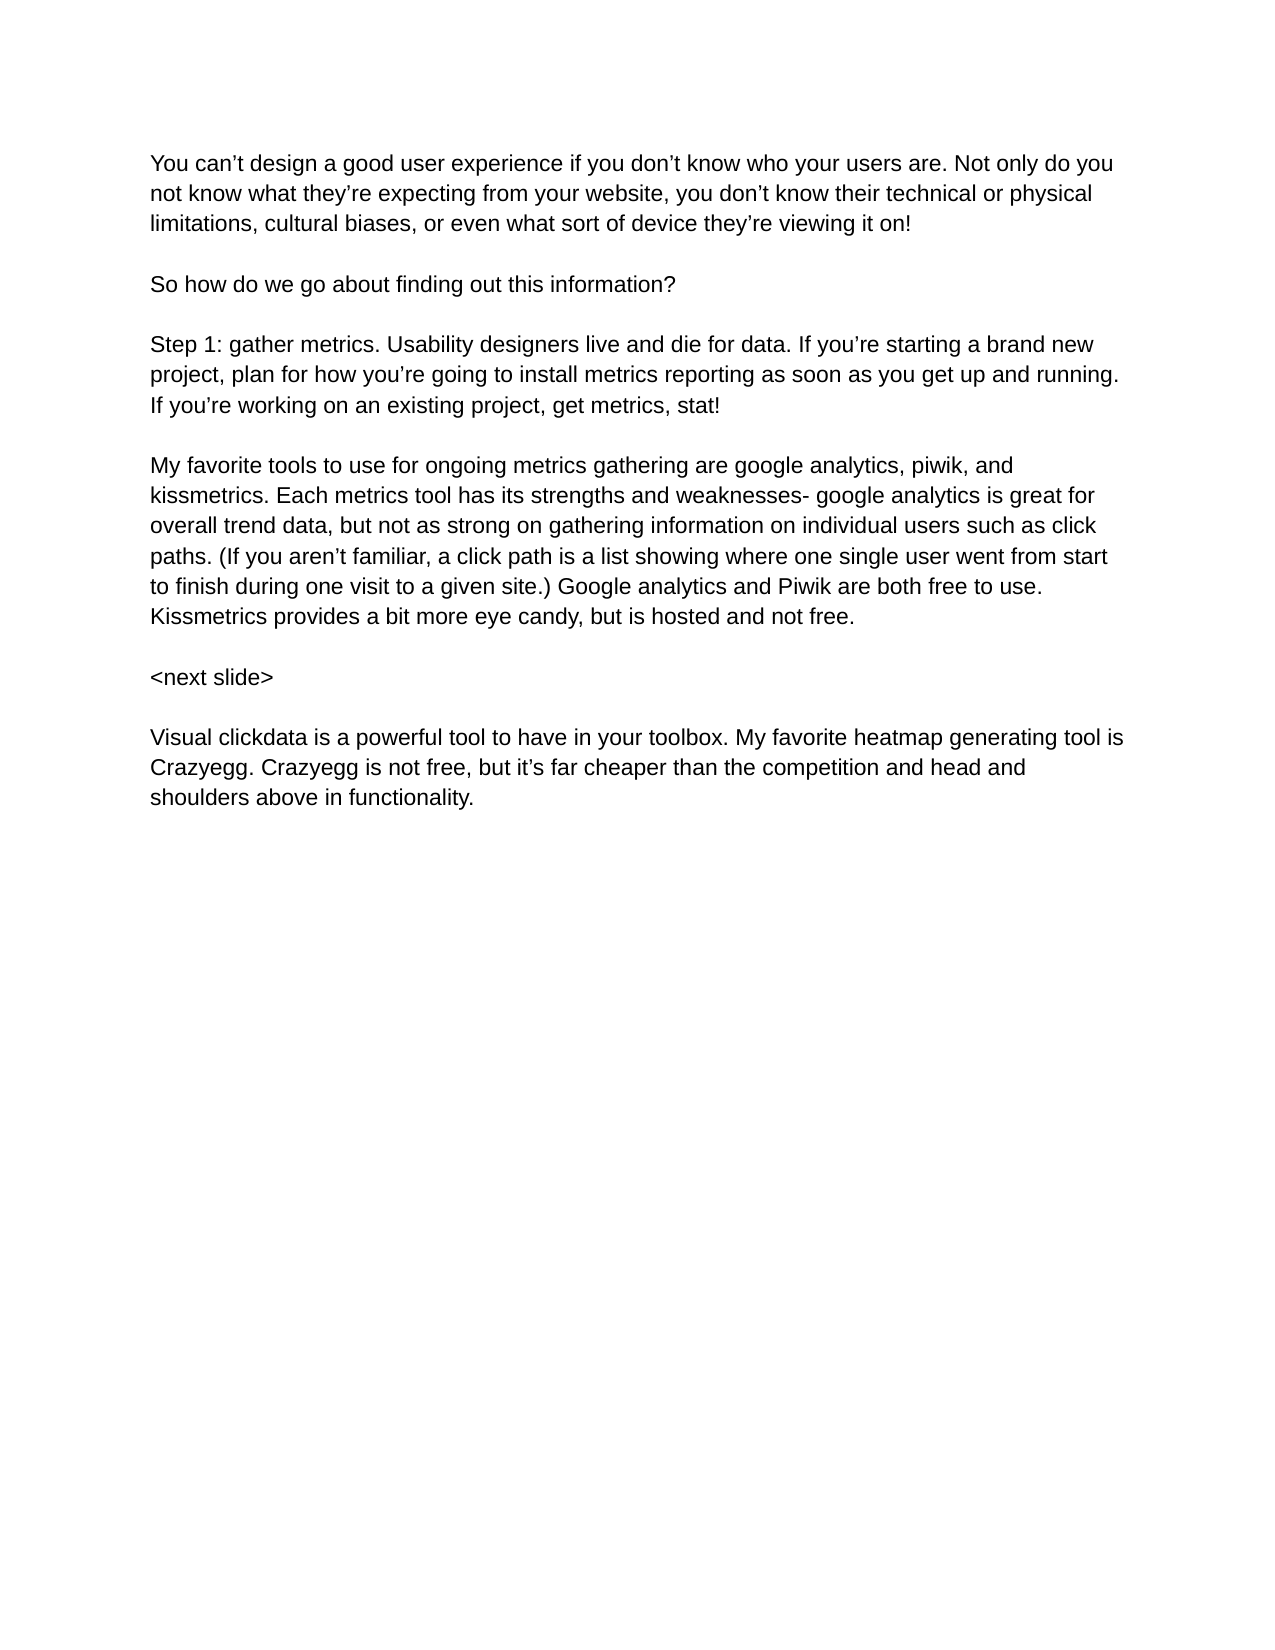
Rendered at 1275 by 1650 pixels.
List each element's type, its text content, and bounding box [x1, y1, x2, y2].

text <next slide> [150, 663, 1125, 690]
text You can’t design a good user experience if you don’t know who your users are. Not only do you not know what they’re expecting from your website, you don’t know their technical or physical limitations, cultural biases, or even what sort of device they’re viewing it on! [150, 150, 1125, 237]
text So how do we go about finding out this information? [150, 271, 1125, 297]
text Visual clickdata is a powerful tool to have in your toolbox. My favorite heatmap generating tool is Crazyegg. Crazyegg is not free, but it’s far cheaper than the competition and head and shoulders above in functionality. [150, 724, 1125, 811]
text Step 1: gather metrics. Usability designers live and die for data. If you’re starting a brand new project, plan for how you’re going to install metrics reporting as soon as you get up and running. If you’re working on an existing project, get metrics, stat! [150, 331, 1125, 418]
text My favorite tools to use for ongoing metrics gathering are google analytics, piwik, and kissmetrics. Each metrics tool has its strengths and weaknesses- google analytics is great for overall trend data, but not as strong on gathering information on individual users such as click paths. (If you aren’t familiar, a click path is a list showing where one single user went from start to finish during one visit to a given site.) Google analytics and Piwik are both free to use. Kissmetrics provides a bit more eye candy, but is hosted and not free. [150, 452, 1125, 629]
